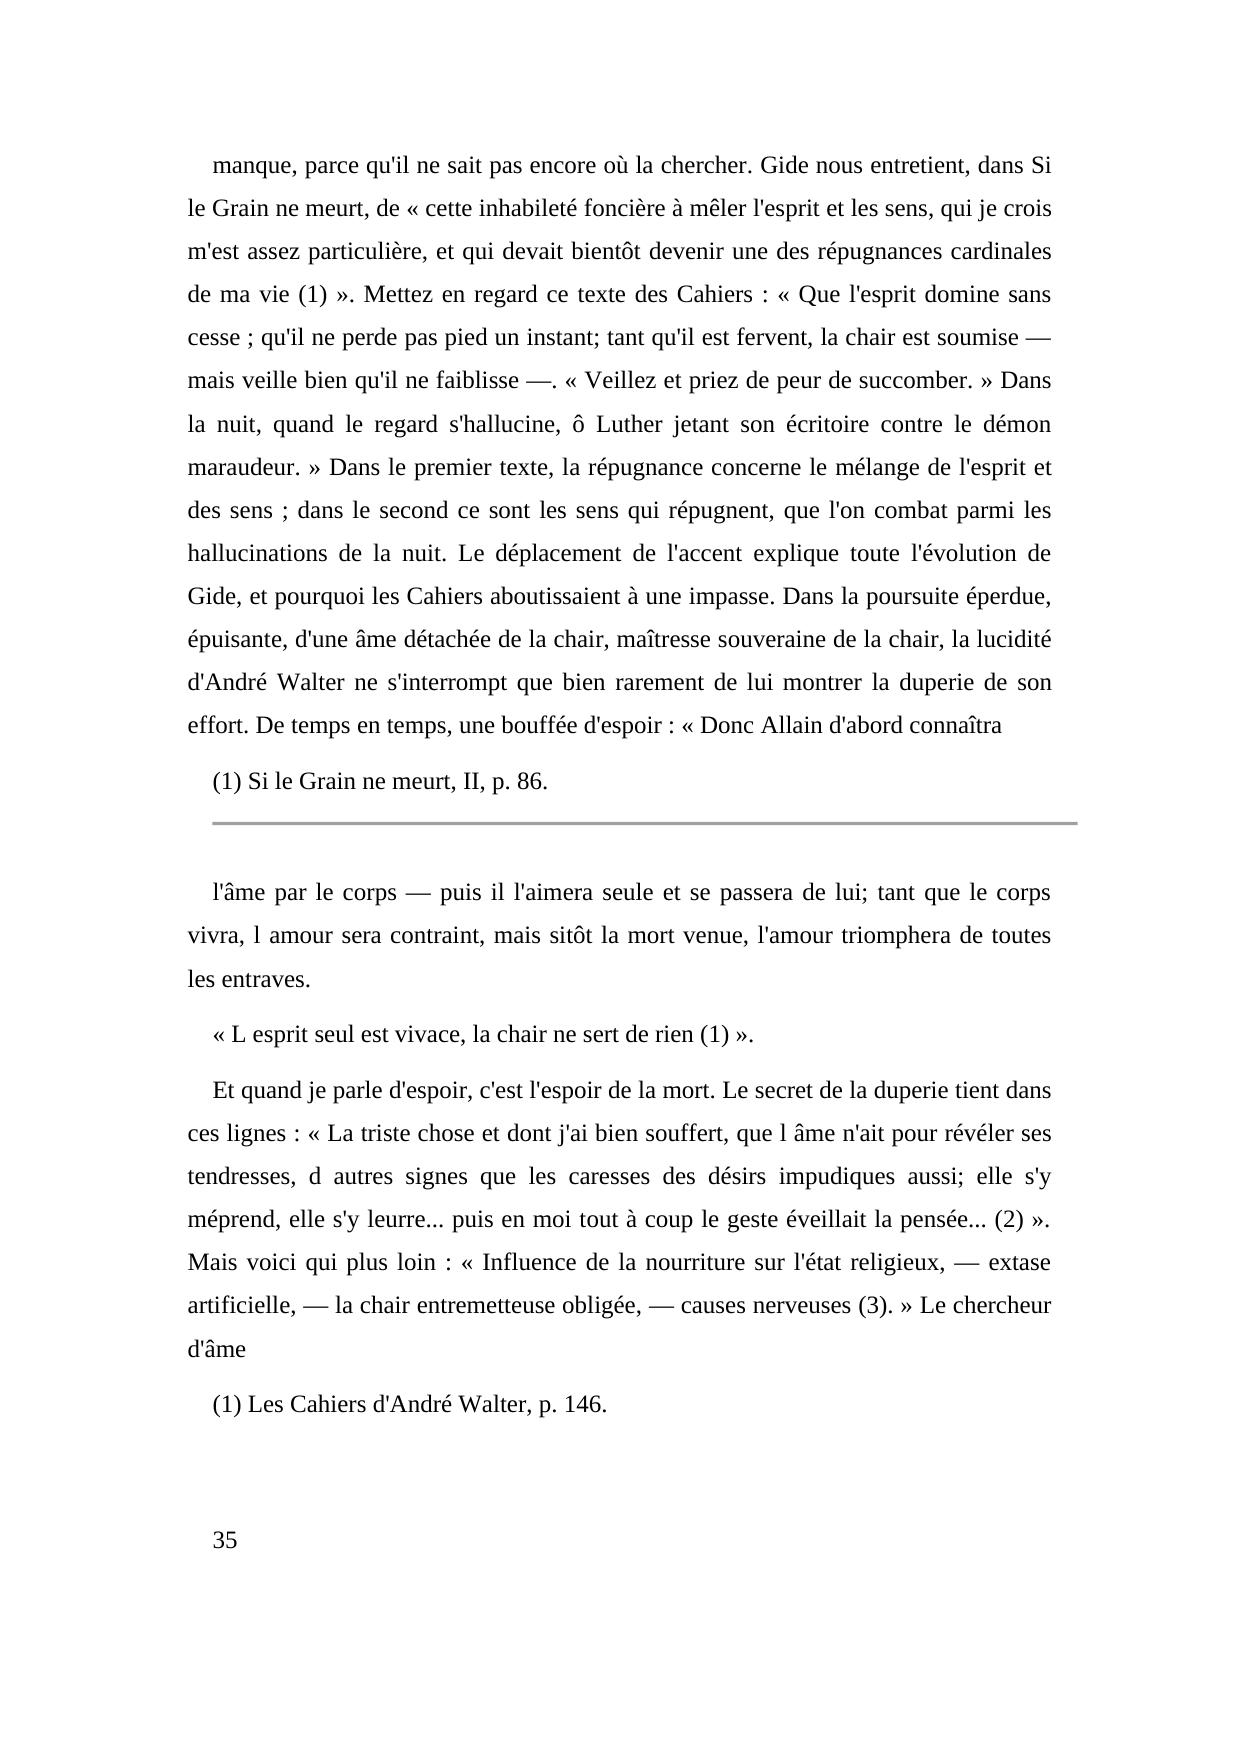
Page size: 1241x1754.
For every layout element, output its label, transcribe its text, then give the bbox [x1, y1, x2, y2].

text l'âme par le corps — puis il l'aimera seule et se passera de lui; tant que le corps vivra, l amour sera contraint, mais sitôt la mort venue, l'amour triomphera de toutes les entraves. [187, 877, 1053, 992]
text manque, parce qu'il ne sait pas encore où la chercher. Gide nous entretient, dans Si le Grain ne meurt, de « cette inhabileté foncière à mêler l'esprit et les sens, qui je crois m'est assez particulière, et qui devait bientôt devenir une des répugnances cardinales de ma vie (1) ». Mettez en regard ce texte des Cahiers : « Que l'esprit domine sans cesse ; qu'il ne perde pas pied un instant; tant qu'il est fervent, la chair est soumise — mais veille bien qu'il ne faiblisse —. « Veillez et priez de peur de succomber. » Dans la nuit, quand le regard s'hallucine, ô Luther jetant son écritoire contre le démon maraudeur. » Dans le premier texte, la répugnance concerne le mélange de l'esprit et des sens ; dans le second ce sont les sens qui répugnent, que l'on combat parmi les hallucinations de la nuit. Le déplacement de l'accent explique toute l'évolution de Gide, et pourquoi les Cahiers aboutissaient à une impasse. Dans la poursuite éperdue, épuisante, d'une âme détachée de la chair, maîtresse souveraine de la chair, la lucidité d'André Walter ne s'interrompt que bien rarement de lui montrer la duperie de son effort. De temps en temps, une bouffée d'espoir : « Donc Allain d'abord connaîtra [187, 150, 1053, 739]
text (1) Les Cahiers d'André Walter, p. 146. [187, 1389, 1053, 1418]
text Et quand je parle d'espoir, c'est l'espoir de la mort. Le secret de la duperie tient dans ces lignes : « La triste chose et dont j'ai bien souffert, que l âme n'ait pour révéler ses tendresses, d autres signes que les caresses des désirs impudiques aussi; elle s'y méprend, elle s'y leurre... puis en moi tout à coup le geste éveillait la pensée... (2) ». Mais voici qui plus loin : « Influence de la nourriture sur l'état religieux, — extase artificielle, — la chair entremetteuse obligée, — causes nerveuses (3). » Le chercheur d'âme [187, 1075, 1053, 1362]
text « L esprit seul est vivace, la chair ne sert de rien (1) ». [187, 1019, 1053, 1048]
text (1) Si le Grain ne meurt, II, p. 86. [187, 766, 1053, 795]
